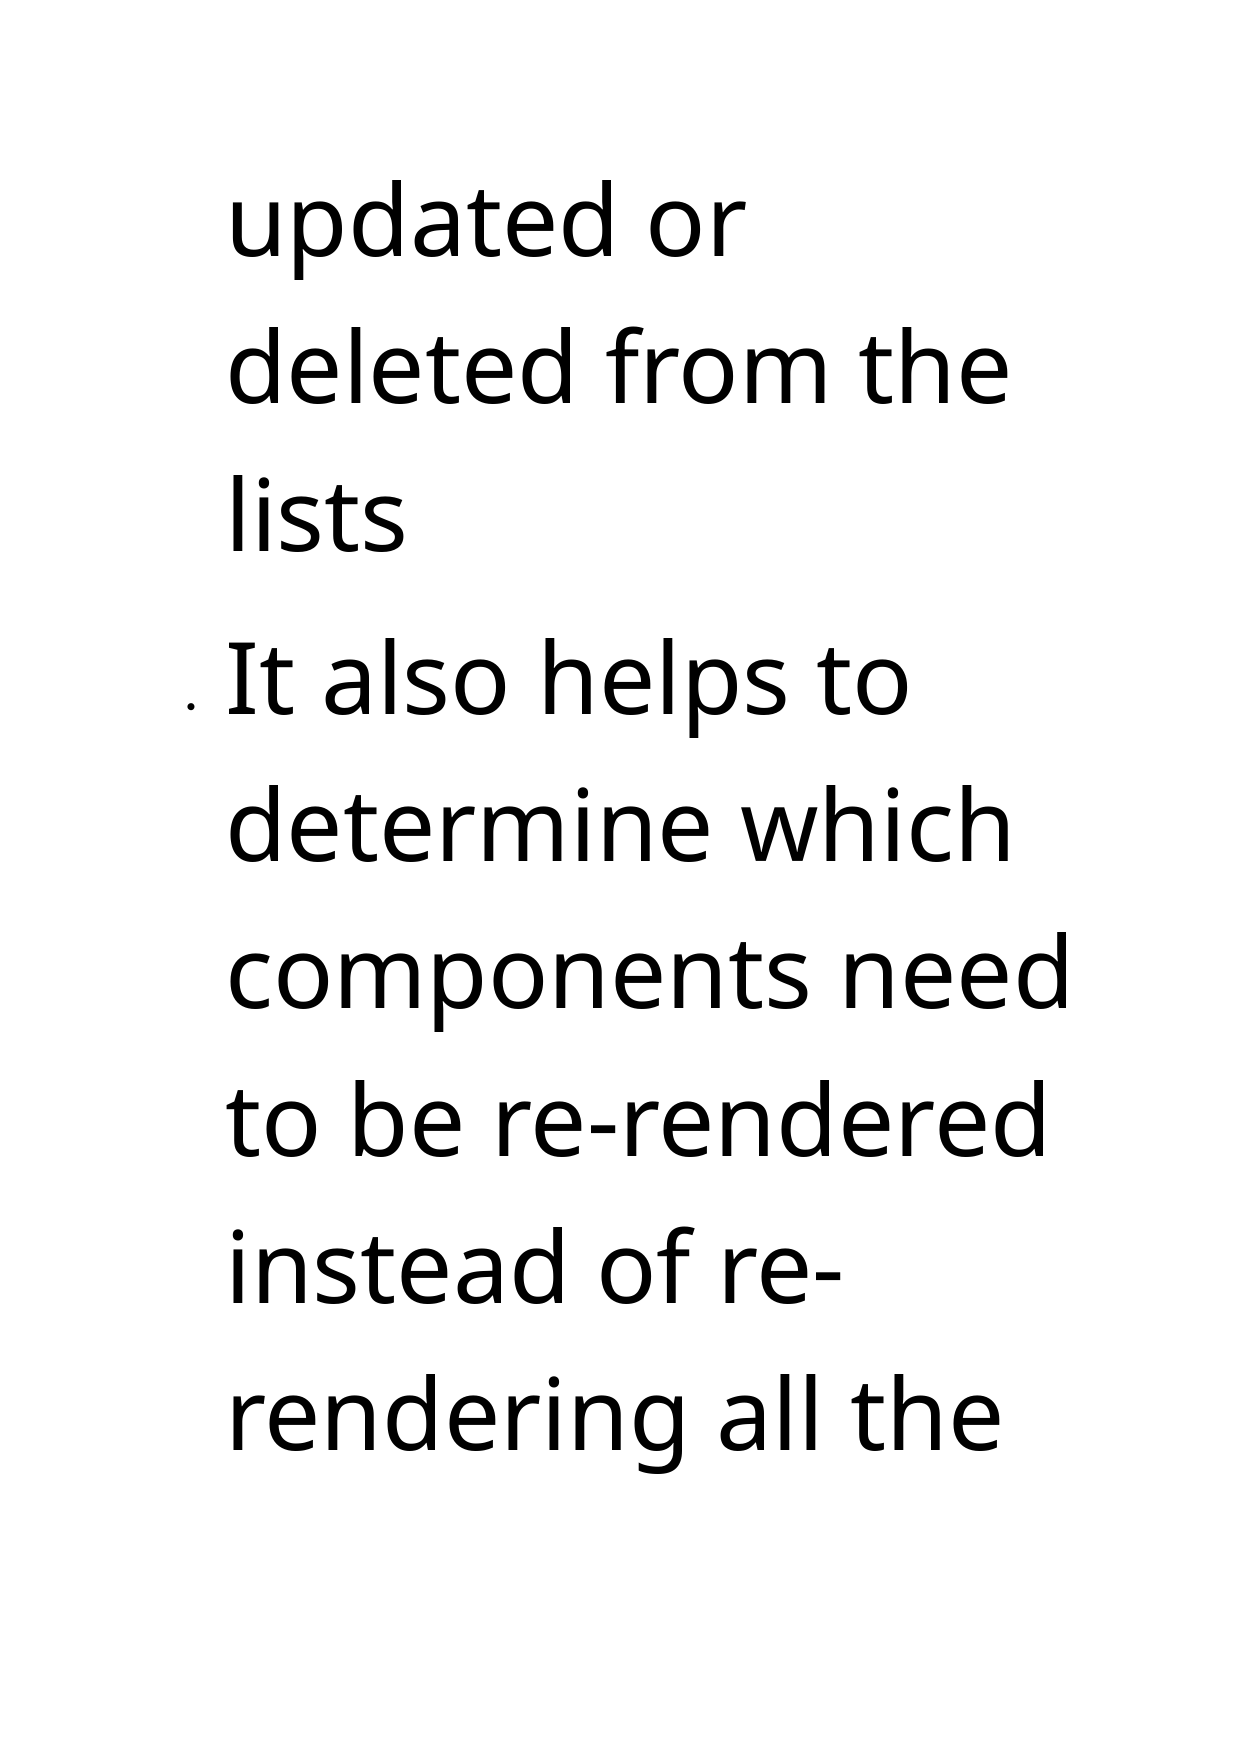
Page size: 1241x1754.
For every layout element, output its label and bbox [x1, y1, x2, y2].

list [187, 150, 1090, 580]
list [187, 608, 1090, 1479]
